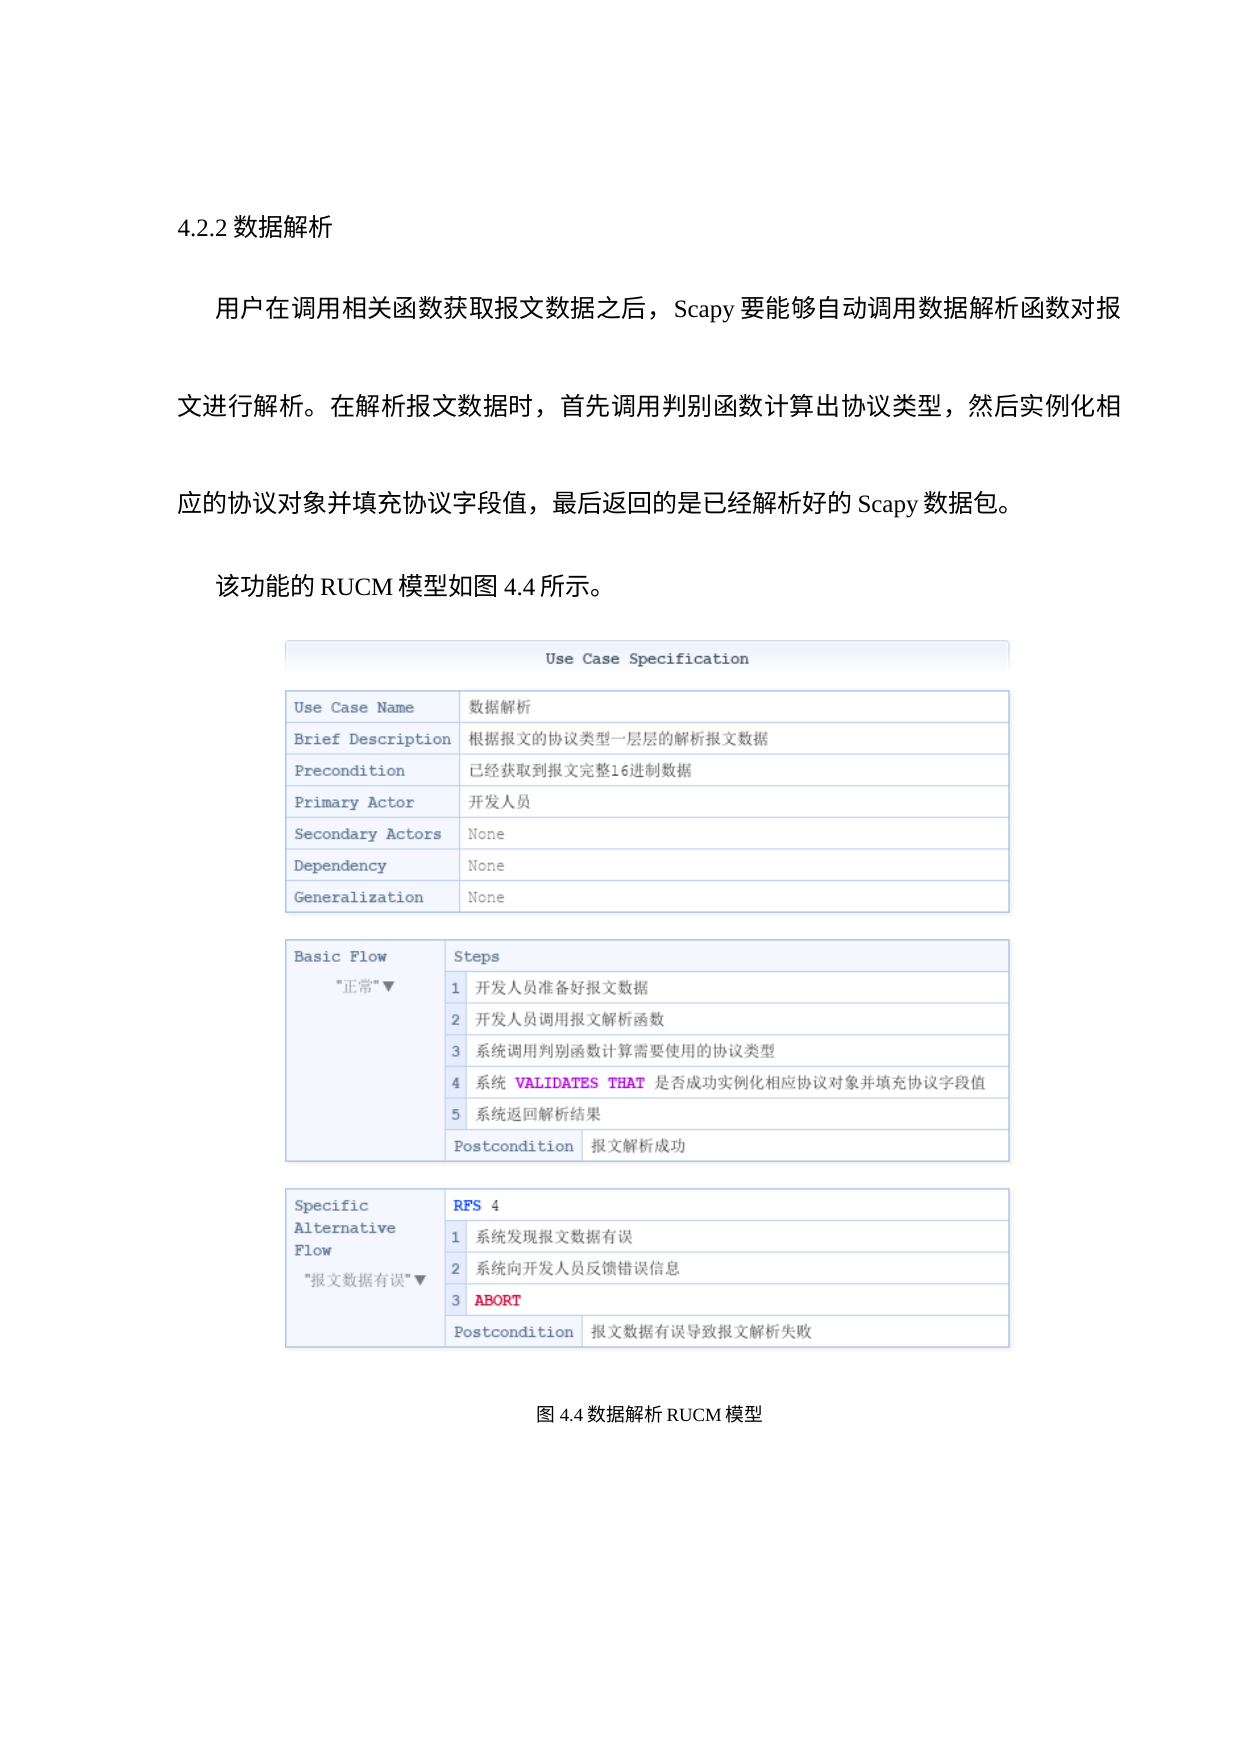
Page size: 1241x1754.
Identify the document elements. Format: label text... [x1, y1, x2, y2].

text 用户在调用相关函数获取报文数据之后，Scapy要能够自动调用数据解析函数对报文进行解析。在解析报文数据时，首先调用判别函数计算出协议类型，然后实例化相应的协议对象并填充协议字段值，最后返回的是已经解析好的Scapy数据包。 [177, 274, 1122, 534]
picture [276, 635, 1023, 1361]
subtitle 数据解析 [177, 193, 1122, 258]
